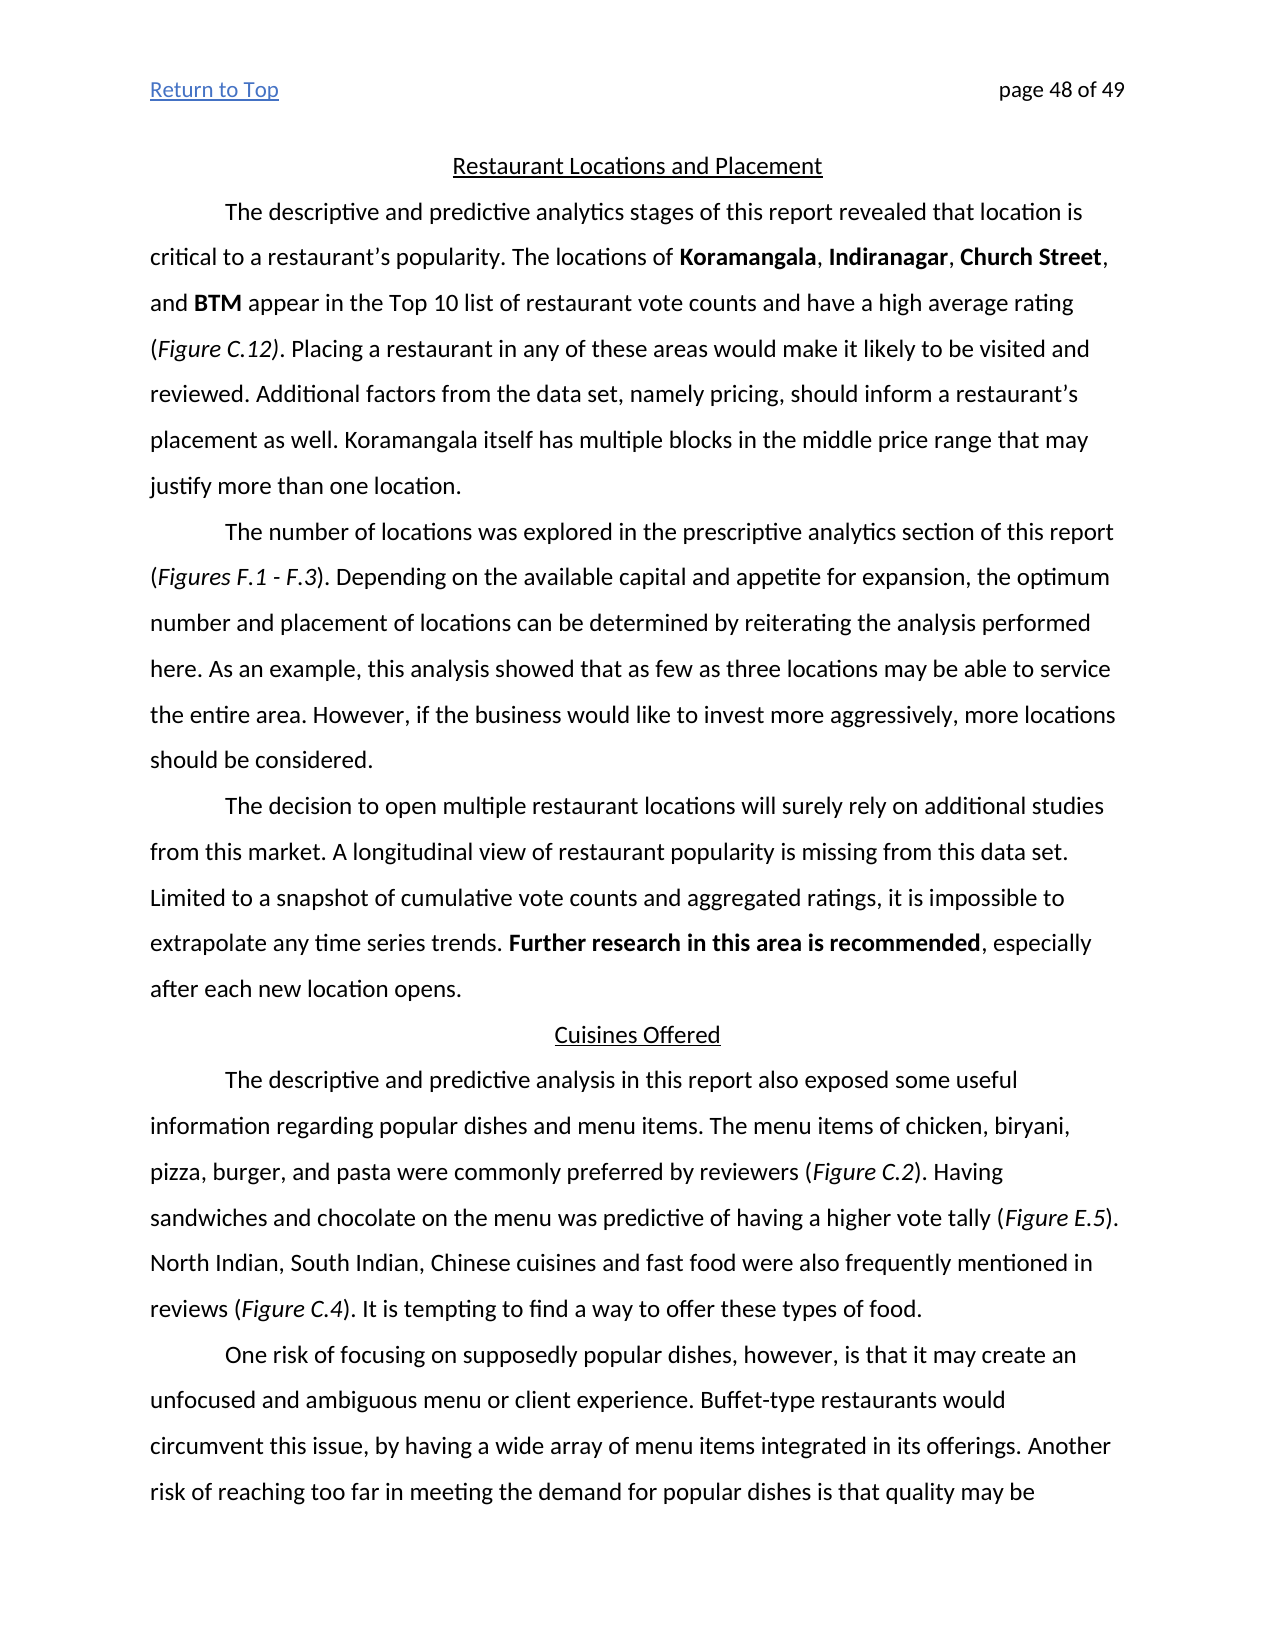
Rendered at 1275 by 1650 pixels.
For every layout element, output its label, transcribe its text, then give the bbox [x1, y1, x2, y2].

text Restaurant Locations and Placement [150, 150, 1125, 181]
text The descriptive and predictive analysis in this report also exposed some useful information regarding popular dishes and menu items. The menu items of chicken, biryani, pizza, burger, and pasta were commonly preferred by reviewers (Figure C.2). Having sandwiches and chocolate on the menu was predictive of having a higher vote tally (Figure E.5). North Indian, South Indian, Chinese cuisines and fast food were also frequently mentioned in reviews (Figure C.4). It is tempting to find a way to offer these types of food. [150, 1064, 1125, 1324]
text The number of locations was explored in the prescriptive analytics section of this report (Figures F.1 - F.3). Depending on the available capital and appetite for expansion, the optimum number and placement of locations can be determined by reiterating the analysis performed here. As an example, this analysis showed that as few as three locations may be able to service the entire area. However, if the business would like to invest more aggressively, more locations should be considered. [150, 516, 1125, 775]
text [150, 1339, 1125, 1507]
text Cuisines Offered [150, 1019, 1125, 1049]
text The descriptive and predictive analytics stages of this report revealed that location is critical to a restaurant’s popularity. The locations of Koramangala, Indiranagar, Church Street, and BTM appear in the Top 10 list of restaurant vote counts and have a high average rating (Figure C.12). Placing a restaurant in any of these areas would make it likely to be visited and reviewed. Additional factors from the data set, namely pricing, should inform a restaurant’s placement as well. Koramangala itself has multiple blocks in the middle price range that may justify more than one location. [150, 196, 1125, 501]
text The decision to open multiple restaurant locations will surely rely on additional studies from this market. A longitudinal view of restaurant popularity is missing from this data set. Limited to a snapshot of cumulative vote counts and aggregated ratings, it is impossible to extrapolate any time series trends. Further research in this area is recommended, especially after each new location opens. [150, 790, 1125, 1004]
